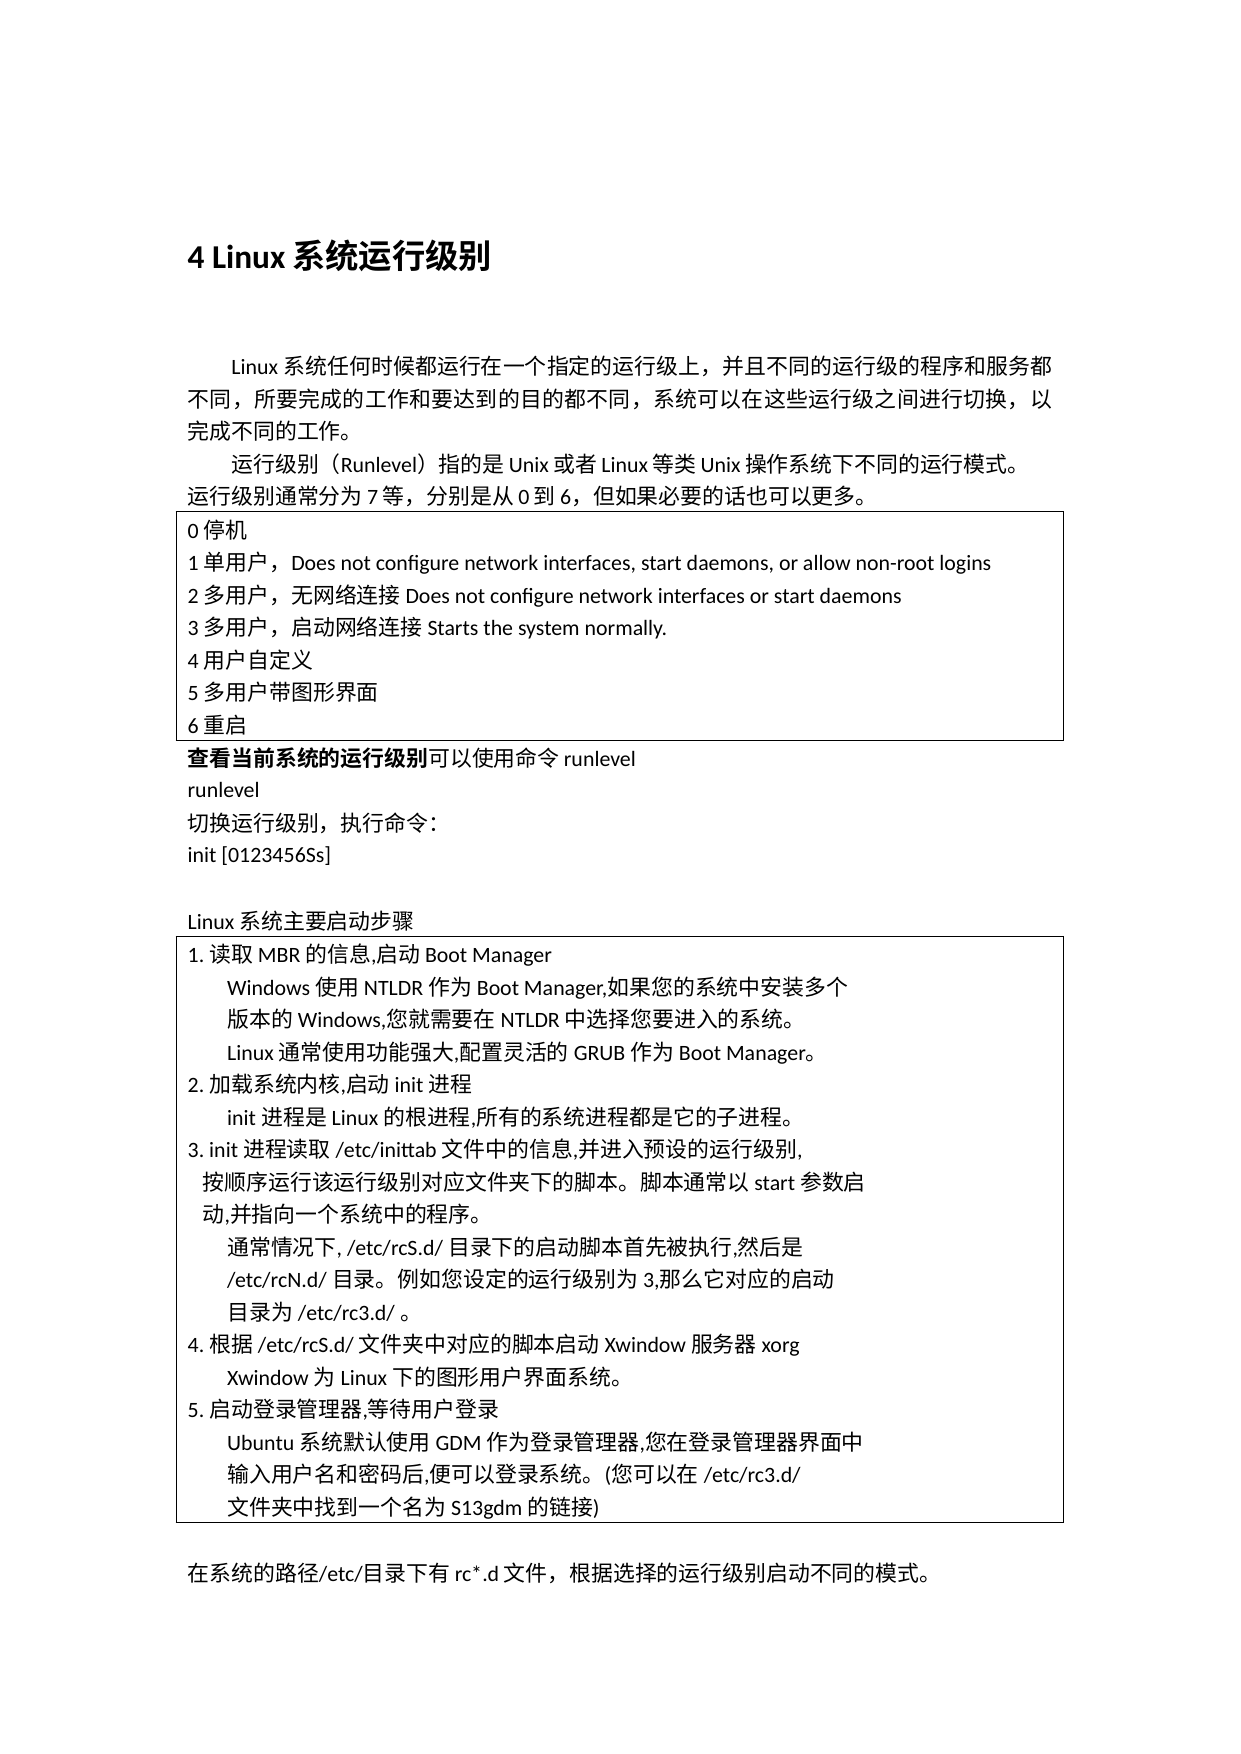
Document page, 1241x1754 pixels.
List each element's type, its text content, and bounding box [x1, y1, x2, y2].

text Linux 系统任何时候都运行在一个指定的运行级上，并且不同的运行级的程序和服务都不同，所要完成的工作和要达到的目的都不同，系统可以在这些运行级之间进行切换，以完成不同的工作。 [187, 349, 1053, 446]
table_header 1. 读取 MBR 的信息,启动 Boot Manager Windows 使用 NTLDR 作为 Boot Manager,如果您的系统中安装多个 版本的 Windows,您就需要在 NTLDR 中选择您要进入的系统。 Linux 通常使用功能强大,配置灵活的 GRUB 作为 Boot Manager。 2. 加载系统内核,启动 init 进程 init 进程是 Linux 的根进程,所有的系统进程都是它的子进程。 3. init 进程读取 /etc/inittab 文件中的信息,并进入预设的运行级别, 按顺序运行该运行级别对应文件夹下的脚本。脚本通常以 start 参数启 动,并指向一个系统中的程序。 通常情况下, /etc/rcS.d/ 目录下的启动脚本首先被执行,然后是 /etc/rcN.d/ 目录。例如您设定的运行级别为 3,那么它对应的启动 目录为 /etc/rc3.d/ 。 4. 根据 /etc/rcS.d/ 文件夹中对应的脚本启动 Xwindow 服务器 xorg Xwindow 为 Linux 下的图形用户界面系统。 5. 启动登录管理器,等待用户登录 Ubuntu 系统默认使用 GDM 作为登录管理器,您在登录管理器界面中 输入用户名和密码后,便可以登录系统。(您可以在 /etc/rc3.d/ 文件夹中找到一个名为 S13gdm 的链接) [177, 937, 1063, 1522]
text 在系统的路径/etc/目录下有rc*.d文件，根据选择的运行级别启动不同的模式。 [187, 1555, 1053, 1588]
text 查看当前系统的运行级别可以使用命令runlevel [187, 741, 1053, 773]
table_header 0 停机 1 单用户，Does not configure network interfaces, start daemons, or allow non-root logins 2 多用户，无网络连接 Does not configure network interfaces or start daemons 3 多用户，启动网络连接 Starts the system normally. 4 用户自定义 5 多用户带图形界面 6 重启 [177, 512, 1063, 740]
subtitle 4 Linux系统运行级别 [187, 222, 1053, 287]
text Linux 系统主要启动步骤 [187, 903, 1053, 936]
text runlevel [187, 773, 1053, 806]
text 运行级别通常分为7等，分别是从0到6，但如果必要的话也可以更多。 [187, 479, 1053, 511]
text init [0123456Ss] [187, 838, 1053, 871]
text 切换运行级别，执行命令： [187, 806, 1053, 838]
text 运行级别（Runlevel）指的是Unix或者Linux等类Unix操作系统下不同的运行模式。 [187, 446, 1053, 479]
